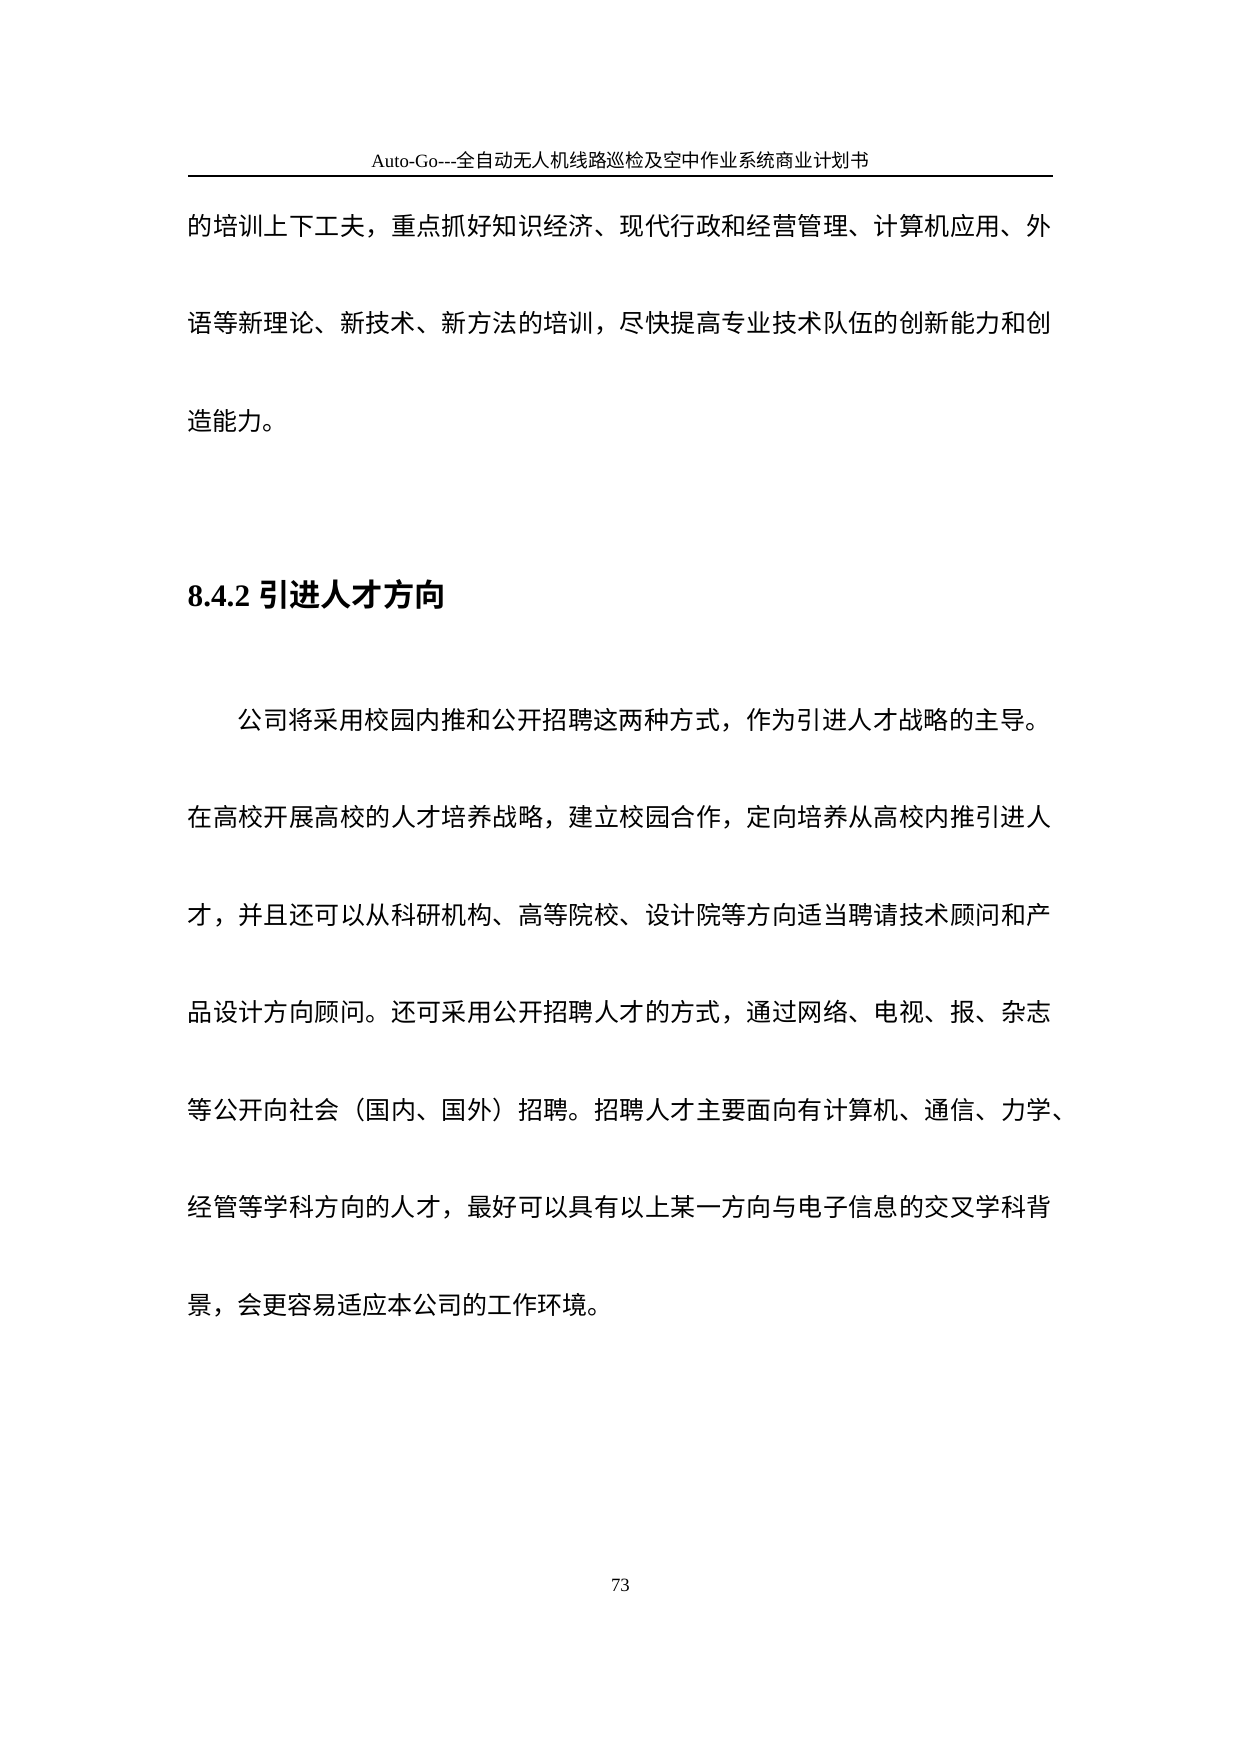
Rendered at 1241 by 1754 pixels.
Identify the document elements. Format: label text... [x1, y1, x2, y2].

subtitle 8.4.2 引进人才方向 [187, 561, 1053, 626]
text 公司将采用校园内推和公开招聘这两种方式，作为引进人才战略的主导。在高校开展高校的人才培养战略，建立校园合作，定向培养从高校内推引进人才，并且还可以从科研机构、高等院校、设计院等方向适当聘请技术顾问和产品设计方向顾问。还可采用公开招聘人才的方式，通过网络、电视、报、杂志等公开向社会（国内、国外）招聘。招聘人才主要面向有计算机、通信、力学、经管等学科方向的人才，最好可以具有以上某一方向与电子信息的交叉学科背景，会更容易适应本公司的工作环境。 [187, 686, 1053, 1336]
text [187, 192, 1053, 452]
